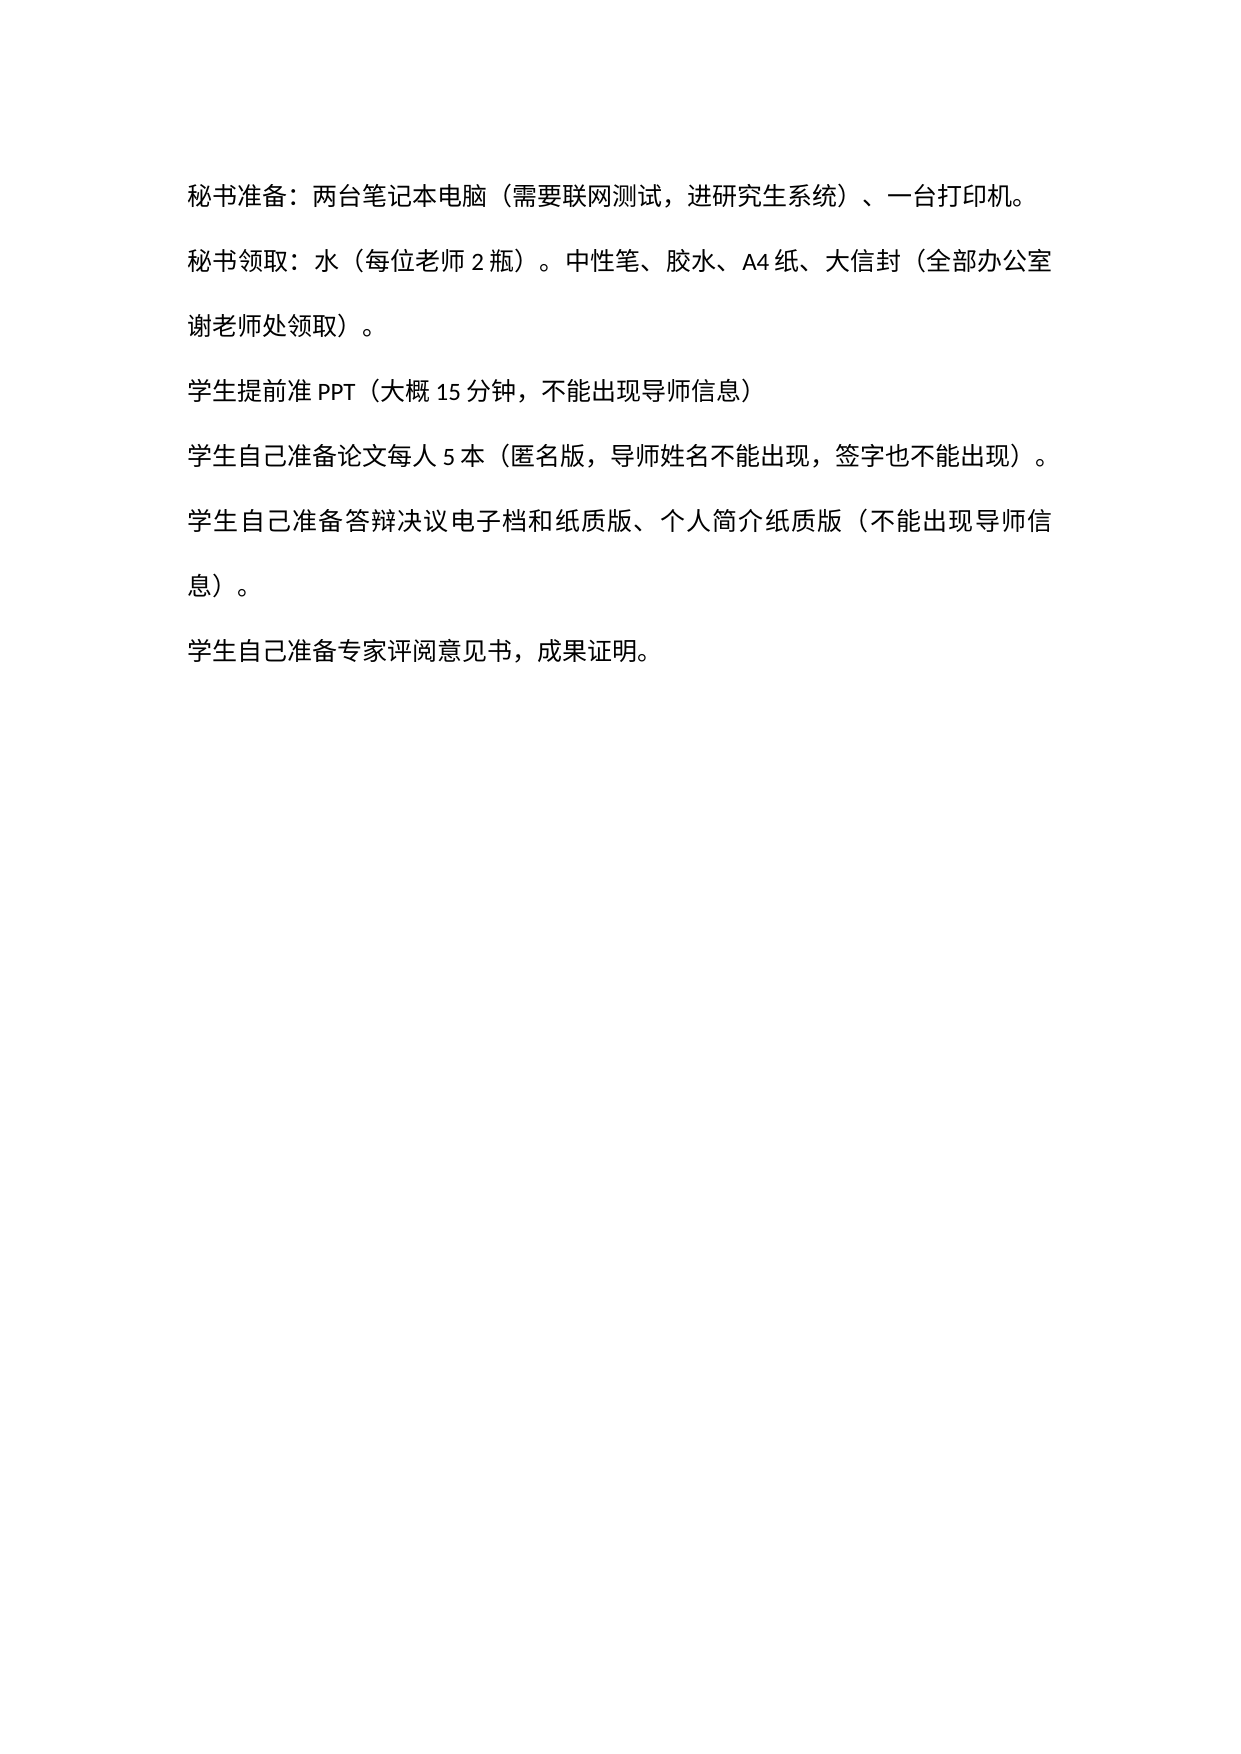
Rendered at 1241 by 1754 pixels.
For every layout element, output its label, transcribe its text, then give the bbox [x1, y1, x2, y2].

text 学生自己准备论文每人5本（匿名版，导师姓名不能出现，签字也不能出现）。 [187, 422, 1053, 487]
text 学生自己准备答辩决议电子档和纸质版、个人简介纸质版（不能出现导师信息）。 [187, 487, 1053, 617]
text 学生提前准PPT（大概15分钟，不能出现导师信息） [187, 357, 1053, 422]
text 秘书准备：两台笔记本电脑（需要联网测试，进研究生系统）、一台打印机。 [187, 162, 1053, 227]
text 秘书领取：水（每位老师2瓶）。中性笔、胶水、A4纸、大信封（全部办公室谢老师处领取）。 [187, 227, 1053, 357]
text 学生自己准备专家评阅意见书，成果证明。 [187, 617, 1053, 682]
